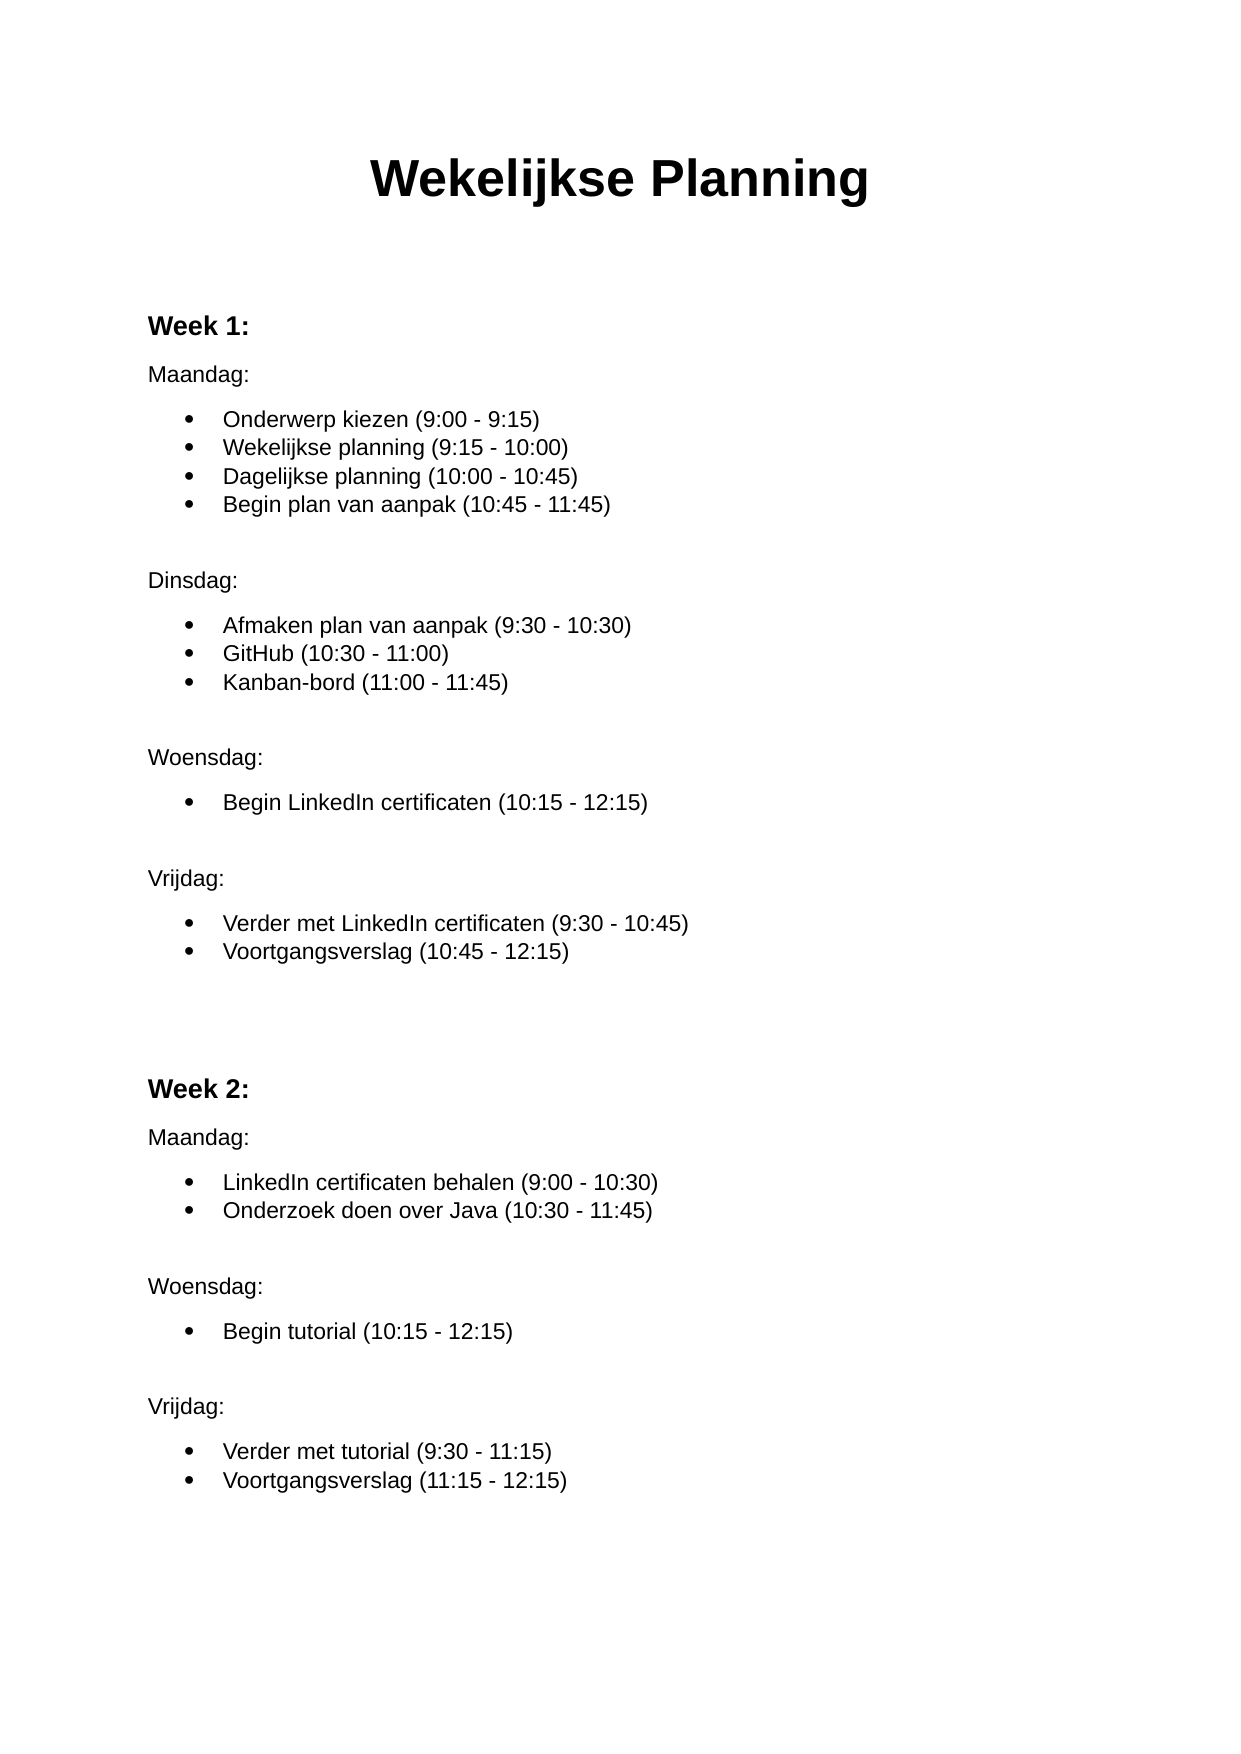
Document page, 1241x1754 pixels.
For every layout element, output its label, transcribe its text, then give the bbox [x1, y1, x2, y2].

text Wekelijkse Planning [148, 148, 1093, 207]
list Voortgangsverslag (10:45 - 12:15) [185, 938, 1093, 964]
text Maandag: [148, 361, 1093, 387]
list Voortgangsverslag (11:15 - 12:15) [185, 1467, 1093, 1493]
text Week 2: [148, 1073, 1093, 1104]
list LinkedIn certificaten behalen (9:00 - 10:30) [185, 1169, 1093, 1195]
list Onderzoek doen over Java (10:30 - 11:45) [185, 1197, 1093, 1254]
list Onderwerp kiezen (9:00 - 9:15) [185, 406, 1093, 432]
text Maandag: [148, 1124, 1093, 1150]
list Kanban-bord (11:00 - 11:45) [185, 668, 1093, 725]
list Wekelijkse planning (9:15 - 10:00) [185, 434, 1093, 461]
list Verder met LinkedIn certificaten (9:30 - 10:45) [185, 909, 1093, 936]
text Woensdag: [148, 744, 1093, 770]
text Woensdag: [148, 1273, 1093, 1299]
list GitHub (10:30 - 11:00) [185, 640, 1093, 666]
text Vrijdag: [148, 1393, 1093, 1419]
text Week 1: [148, 310, 1093, 342]
text Dinsdag: [148, 567, 1093, 593]
list Begin LinkedIn certificaten (10:15 - 12:15) [185, 789, 1093, 846]
list Begin tutorial (10:15 - 12:15) [185, 1318, 1093, 1374]
text Vrijdag: [148, 864, 1093, 891]
list Dagelijkse planning (10:00 - 10:45) [185, 463, 1093, 489]
list Afmaken plan van aanpak (9:30 - 10:30) [185, 612, 1093, 638]
list Begin plan van aanpak (10:45 - 11:45) [185, 491, 1093, 548]
list Verder met tutorial (9:30 - 11:15) [185, 1438, 1093, 1465]
